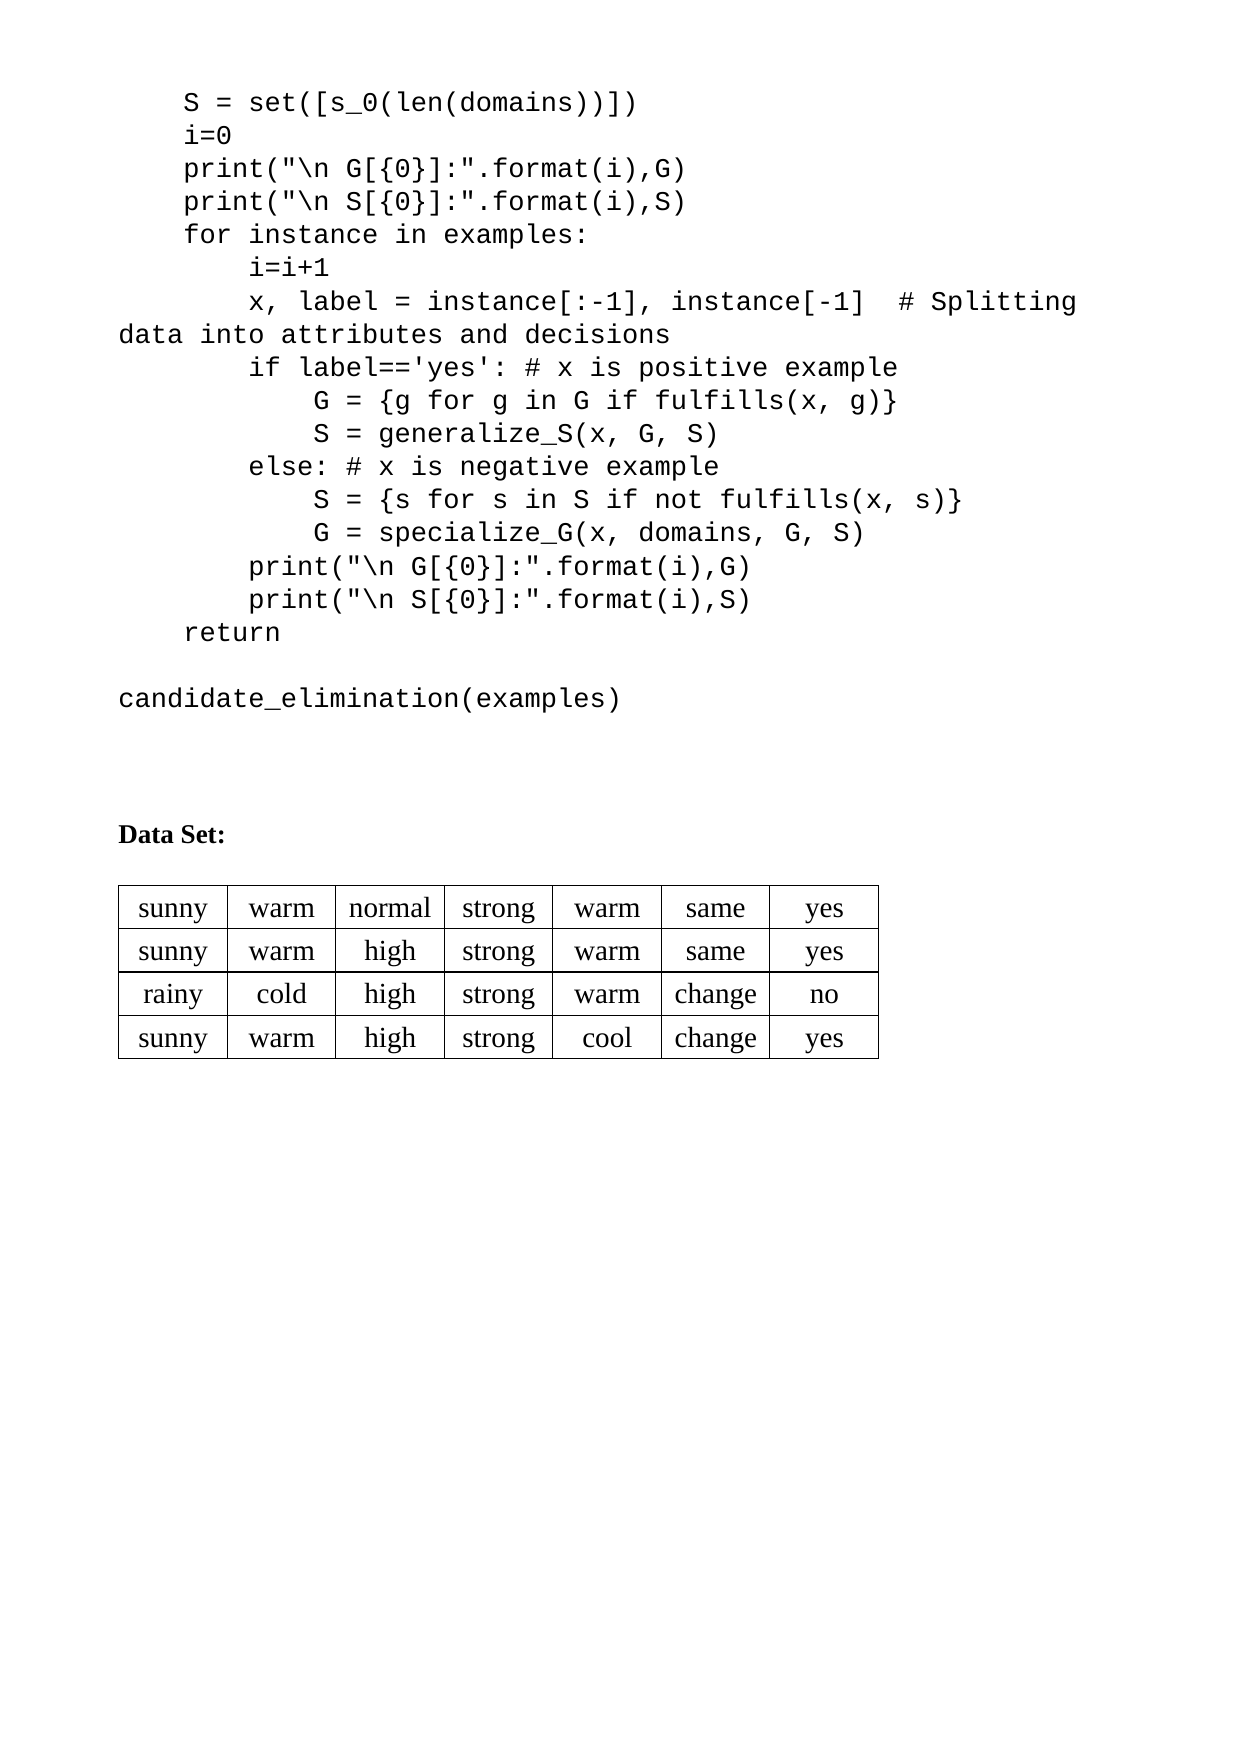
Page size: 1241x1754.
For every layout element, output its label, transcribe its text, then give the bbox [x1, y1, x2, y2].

text for instance in examples: [118, 221, 1137, 252]
table_header strong [445, 886, 552, 928]
table_cell strong [445, 1016, 552, 1058]
text print("\n G[{0}]:".format(i),G) [118, 552, 1137, 583]
text Data Set: [118, 818, 1137, 849]
table_header sunny [119, 886, 227, 928]
table_cell warm [553, 973, 661, 1014]
table_cell change [662, 1016, 769, 1058]
table_header warm [553, 886, 661, 928]
text candidate_elimination(examples) [118, 685, 1137, 716]
table_header normal [336, 886, 444, 928]
text return [118, 619, 1137, 649]
text else: # x is negative example [118, 453, 1137, 484]
table_cell same [662, 929, 769, 971]
table_cell no [770, 973, 878, 1014]
text S = generalize_S(x, G, S) [118, 420, 1137, 451]
table_cell warm [553, 929, 661, 971]
table_cell sunny [119, 929, 227, 971]
table_cell rainy [119, 973, 227, 1014]
table_cell change [662, 973, 769, 1014]
table_header same [662, 886, 769, 928]
table_header warm [228, 886, 335, 928]
table_cell sunny [119, 1016, 227, 1058]
text x, label = instance[:-1], instance[-1] # Splitting data into attributes and decisions [118, 287, 1137, 351]
table_header yes [770, 886, 878, 928]
table_cell high [336, 973, 444, 1014]
text i=0 [118, 122, 1137, 152]
text print("\n S[{0}]:".format(i),S) [118, 188, 1137, 219]
table_cell high [336, 1016, 444, 1058]
text print("\n S[{0}]:".format(i),S) [118, 586, 1137, 616]
text print("\n G[{0}]:".format(i),G) [118, 155, 1137, 186]
table_cell cold [228, 973, 335, 1014]
text G = specialize_G(x, domains, G, S) [118, 519, 1137, 550]
text S = {s for s in S if not fulfills(x, s)} [118, 486, 1137, 517]
text i=i+1 [118, 254, 1137, 285]
table_cell strong [445, 929, 552, 971]
table_cell yes [770, 929, 878, 971]
text if label=='yes': # x is positive example [118, 354, 1137, 384]
table_cell high [336, 929, 444, 971]
table_cell yes [770, 1016, 878, 1058]
table_cell warm [228, 929, 335, 971]
table_cell strong [445, 973, 552, 1014]
table_cell warm [228, 1016, 335, 1058]
text S = set([s_0(len(domains))]) [118, 89, 1137, 119]
table_cell cool [553, 1016, 661, 1058]
text G = {g for g in G if fulfills(x, g)} [118, 387, 1137, 417]
